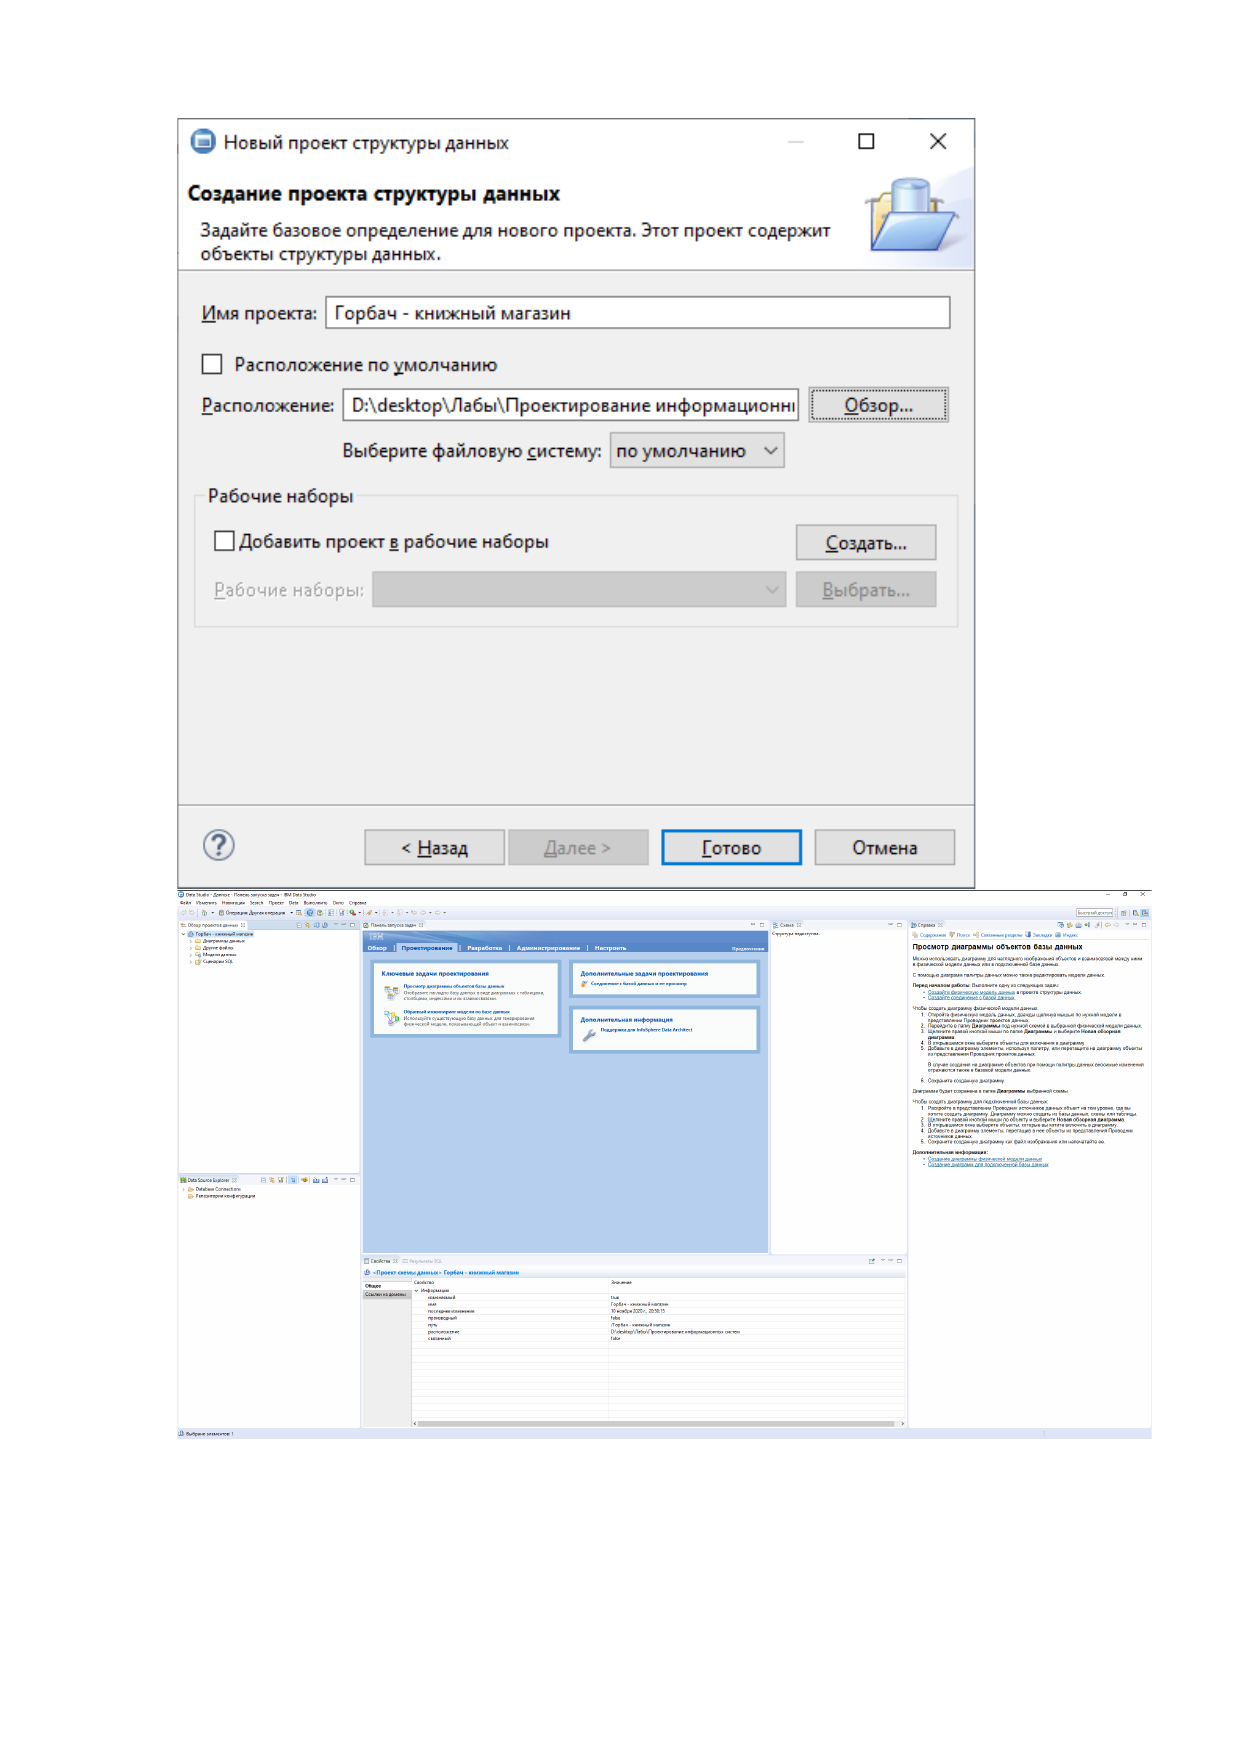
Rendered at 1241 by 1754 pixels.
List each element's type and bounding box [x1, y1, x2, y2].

picture [177, 890, 1152, 1439]
picture [177, 118, 976, 889]
